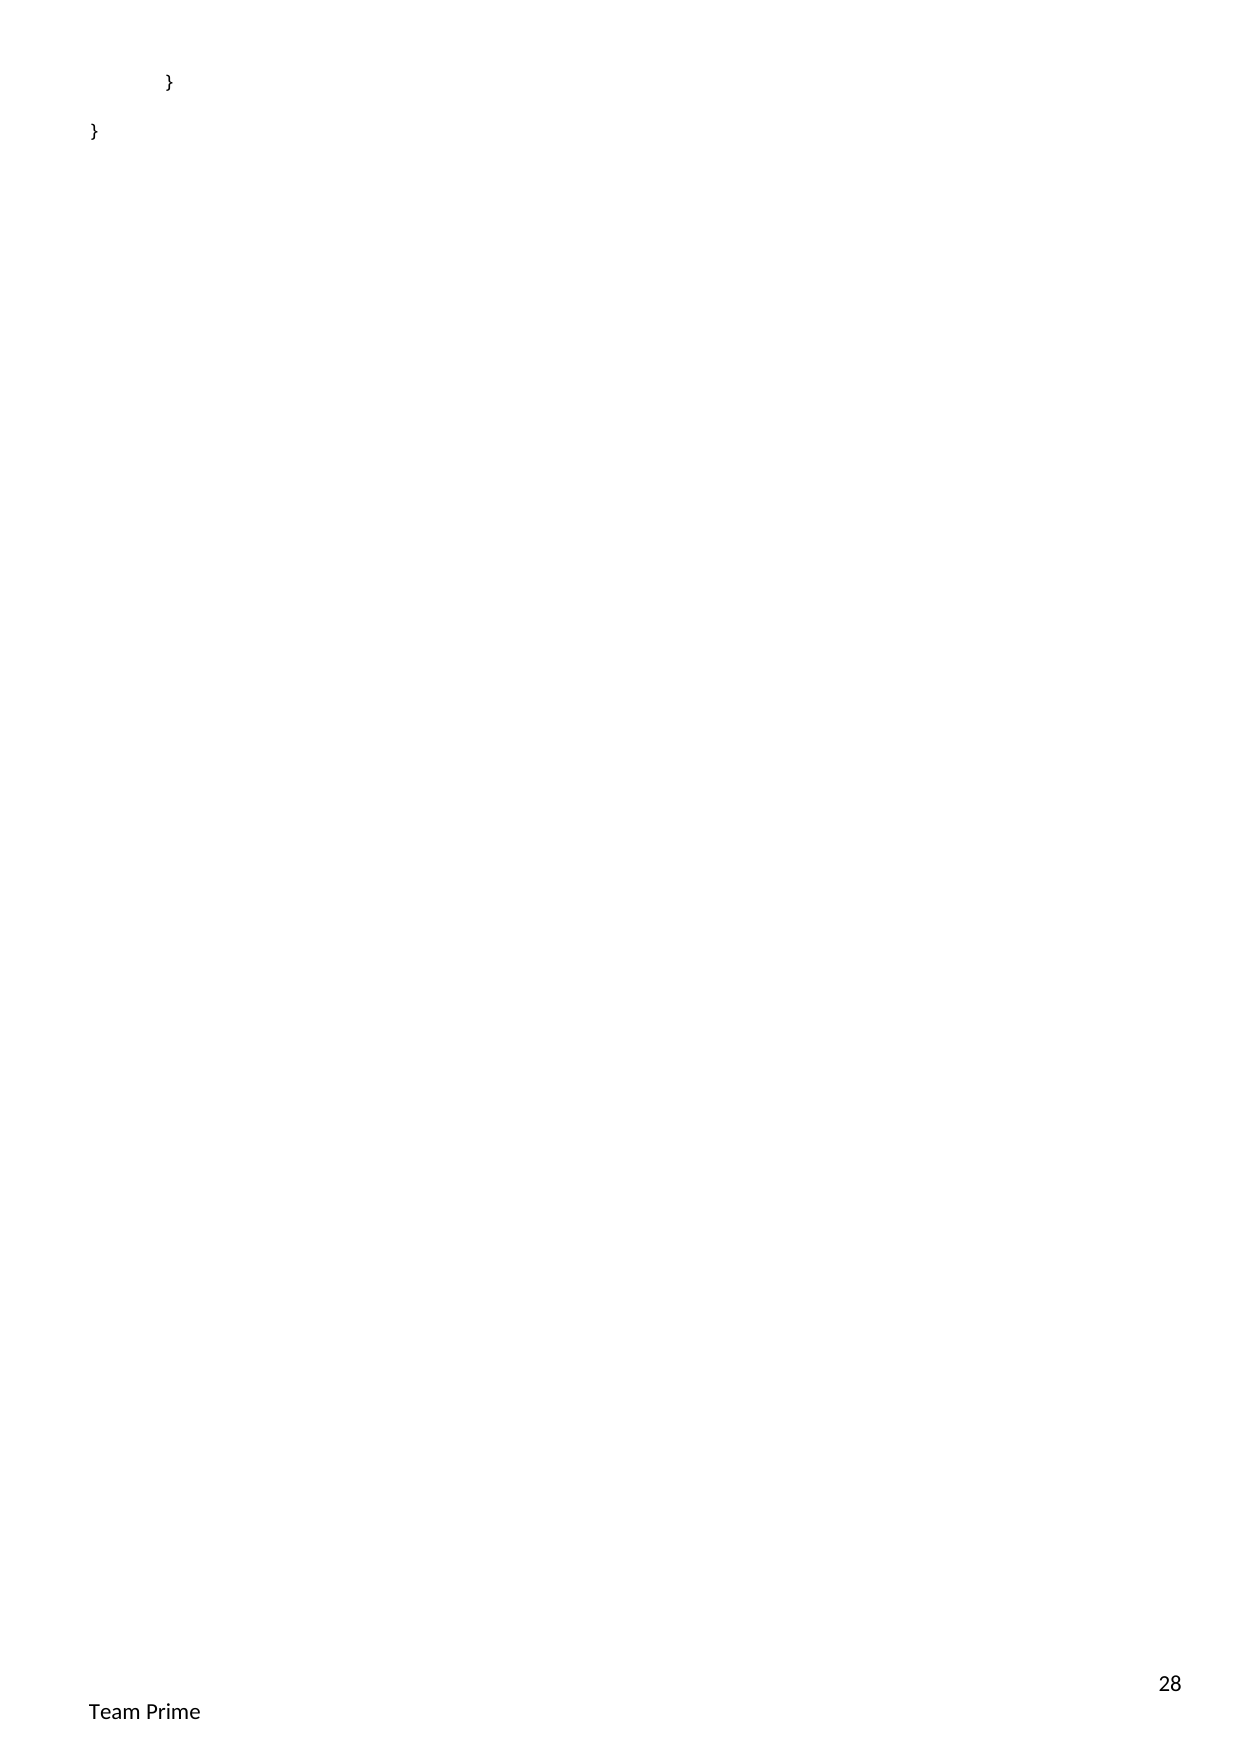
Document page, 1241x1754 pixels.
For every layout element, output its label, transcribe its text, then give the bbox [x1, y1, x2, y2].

text } [164, 69, 1221, 94]
text } [89, 117, 1221, 143]
